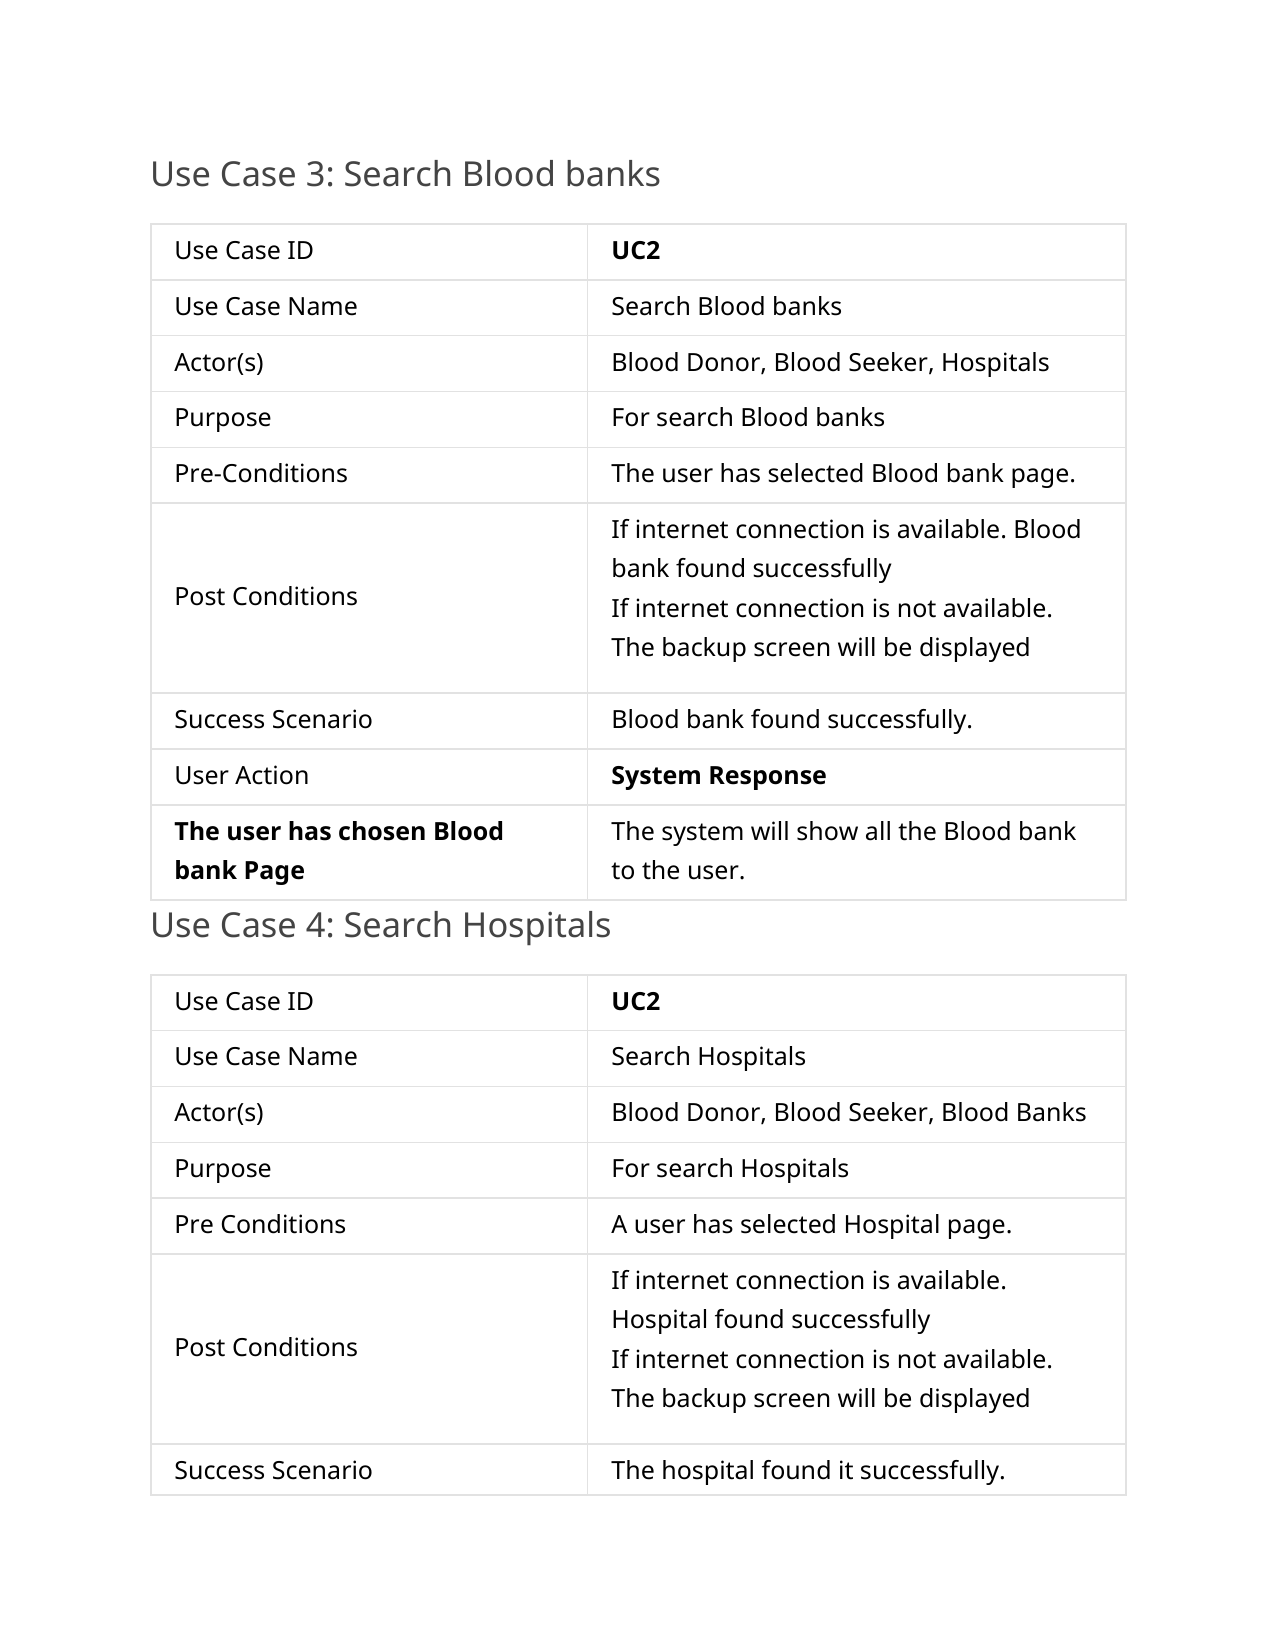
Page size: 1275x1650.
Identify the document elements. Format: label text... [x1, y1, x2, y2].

table_cell Actor(s) [152, 336, 587, 391]
table_cell Purpose [152, 1143, 587, 1197]
table_cell For search Blood banks [588, 392, 1125, 446]
table_cell Post Conditions [152, 1255, 587, 1443]
table_cell Success Scenario [152, 694, 587, 748]
table_cell A user has selected Hospital page. [588, 1199, 1125, 1253]
table_cell Purpose [152, 392, 587, 446]
table_cell Pre Conditions [152, 1199, 587, 1253]
table_header UC2 [588, 976, 1125, 1030]
table_cell Blood Donor, Blood Seeker, Hospitals [588, 336, 1125, 391]
table_cell Success Scenario [152, 1445, 587, 1494]
table_cell Use Case Name [152, 281, 587, 335]
subtitle Use Case 4: Search Hospitals [150, 901, 1125, 948]
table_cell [588, 1445, 1125, 1494]
table_cell Blood bank found successfully. [588, 694, 1125, 748]
table_cell The user has selected Blood bank page. [588, 448, 1125, 502]
table_cell Search Hospitals [588, 1031, 1125, 1086]
table_cell User Action [152, 750, 587, 804]
table_header Use Case ID [152, 976, 587, 1030]
table_header Use Case ID [152, 225, 587, 279]
table_cell Search Blood banks [588, 281, 1125, 335]
subtitle Use Case 3: Search Blood banks [150, 150, 1125, 197]
table_cell Pre-Conditions [152, 448, 587, 502]
table_cell The user has chosen Blood bank Page [152, 806, 587, 899]
table_cell For search Hospitals [588, 1143, 1125, 1197]
table_cell Actor(s) [152, 1087, 587, 1141]
table_cell The system will show all the Blood bank to the user. [588, 806, 1125, 899]
table_cell System Response [588, 750, 1125, 804]
table_cell Post Conditions [152, 504, 587, 692]
table_cell Blood Donor, Blood Seeker, Blood Banks [588, 1087, 1125, 1141]
table_header UC2 [588, 225, 1125, 279]
table_cell Use Case Name [152, 1031, 587, 1086]
table_cell If internet connection is available. Blood bank found successfully If internet connection is not available. The backup screen will be displayed [588, 504, 1125, 692]
table_cell If internet connection is available. Hospital found successfully If internet connection is not available. The backup screen will be displayed [588, 1255, 1125, 1443]
